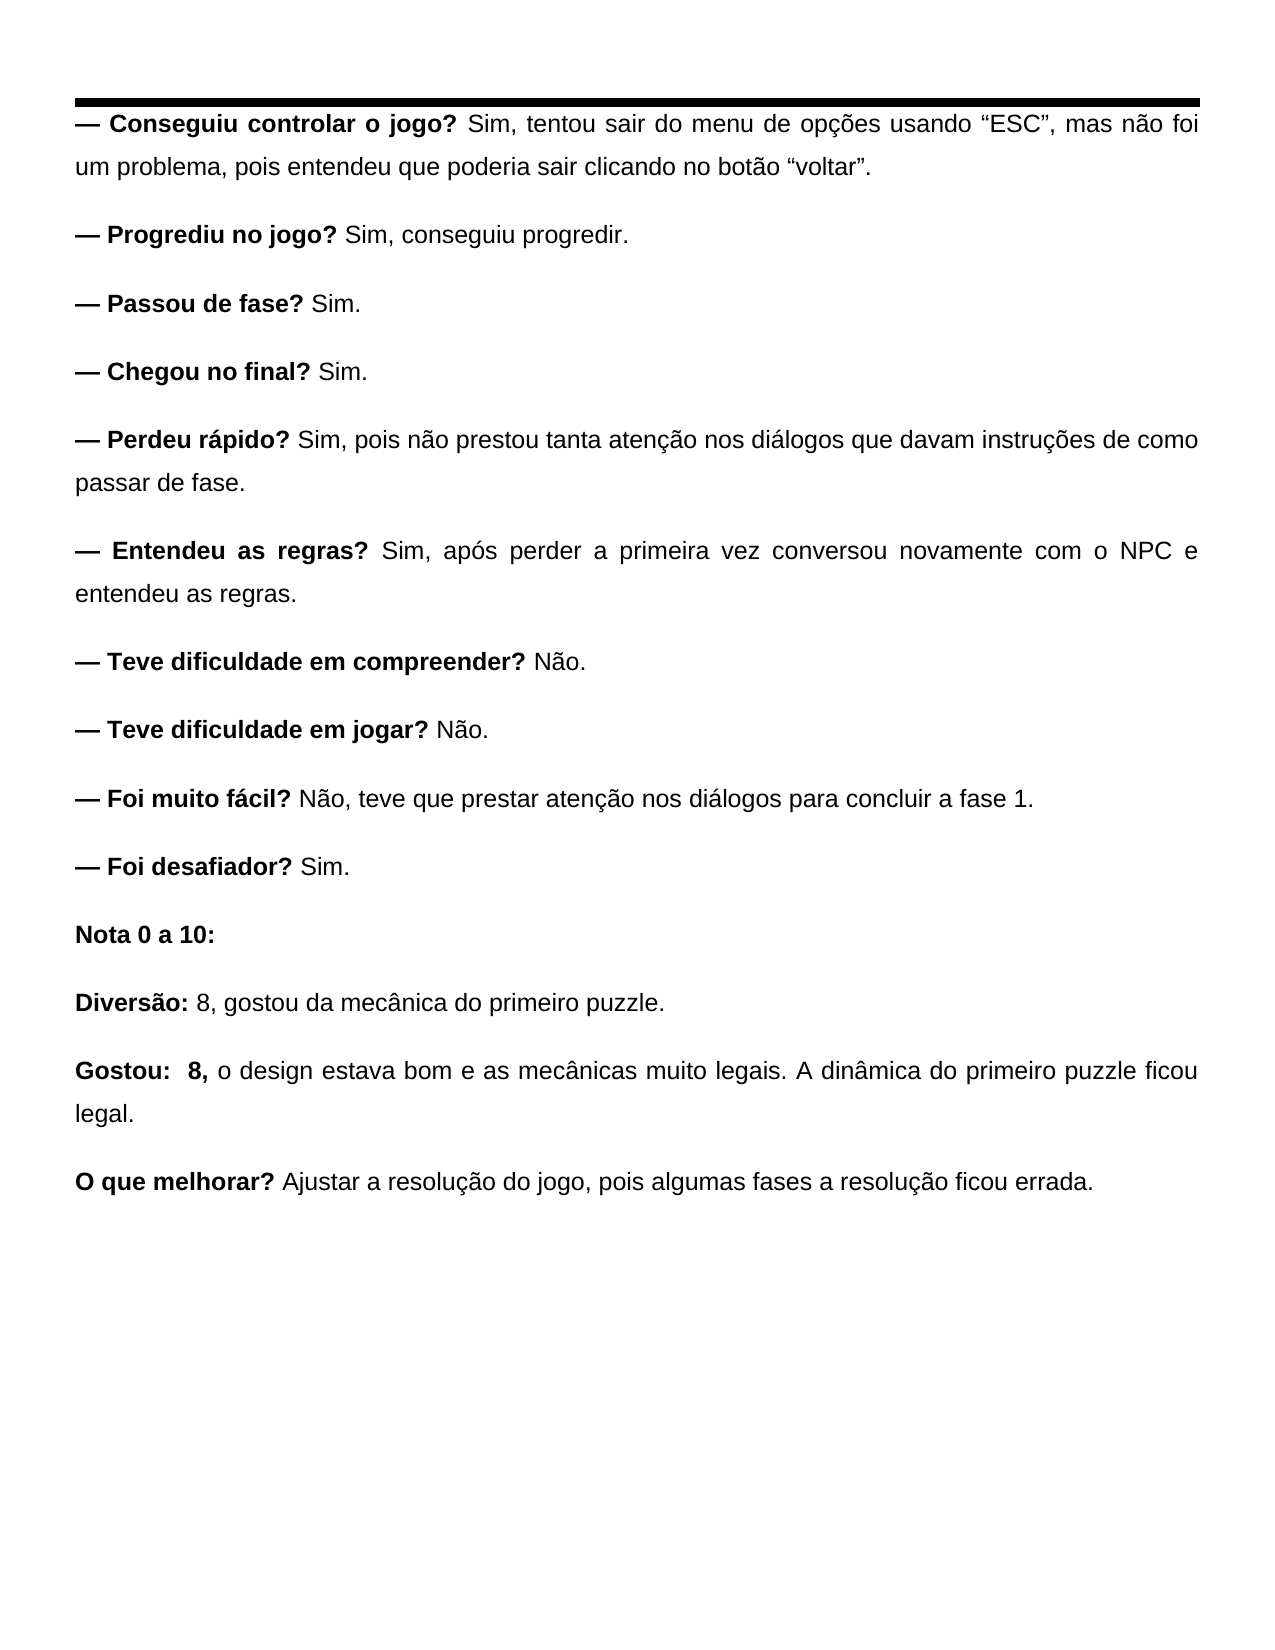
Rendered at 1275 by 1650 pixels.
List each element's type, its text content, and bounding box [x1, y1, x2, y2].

text — Passou de fase? Sim. [75, 277, 1200, 317]
text O que melhorar? Ajustar a resolução do jogo, pois algumas fases a resolução ficou errada. [75, 1156, 1200, 1196]
text — Foi muito fácil? Não, teve que prestar atenção nos diálogos para concluir a fase 1. [75, 772, 1200, 812]
text — Chegou no final? Sim. [75, 345, 1200, 385]
text — Teve dificuldade em compreender? Não. [75, 636, 1200, 676]
text Diversão: 8, gostou da mecânica do primeiro puzzle. [75, 976, 1200, 1017]
text Gostou: 8, o design estava bom e as mecânicas muito legais. A dinâmica do primeiro puzzle ficou legal. [75, 1044, 1200, 1128]
text — Teve dificuldade em jogar? Não. [75, 704, 1200, 744]
text — Progrediu no jogo? Sim, conseguiu progredir. [75, 209, 1200, 249]
text — Foi desafiador? Sim. [75, 840, 1200, 880]
text — Perdeu rápido? Sim, pois não prestou tanta atenção nos diálogos que davam instruções de como passar de fase. [75, 413, 1200, 497]
text — Conseguiu controlar o jogo? Sim, tentou sair do menu de opções usando “ESC”, mas não foi um problema, pois entendeu que poderia sair clicando no botão “voltar”. [75, 107, 1200, 181]
text — Entendeu as regras? Sim, após perder a primeira vez conversou novamente com o NPC e entendeu as regras. [75, 524, 1200, 608]
text Nota 0 a 10: [75, 908, 1200, 948]
